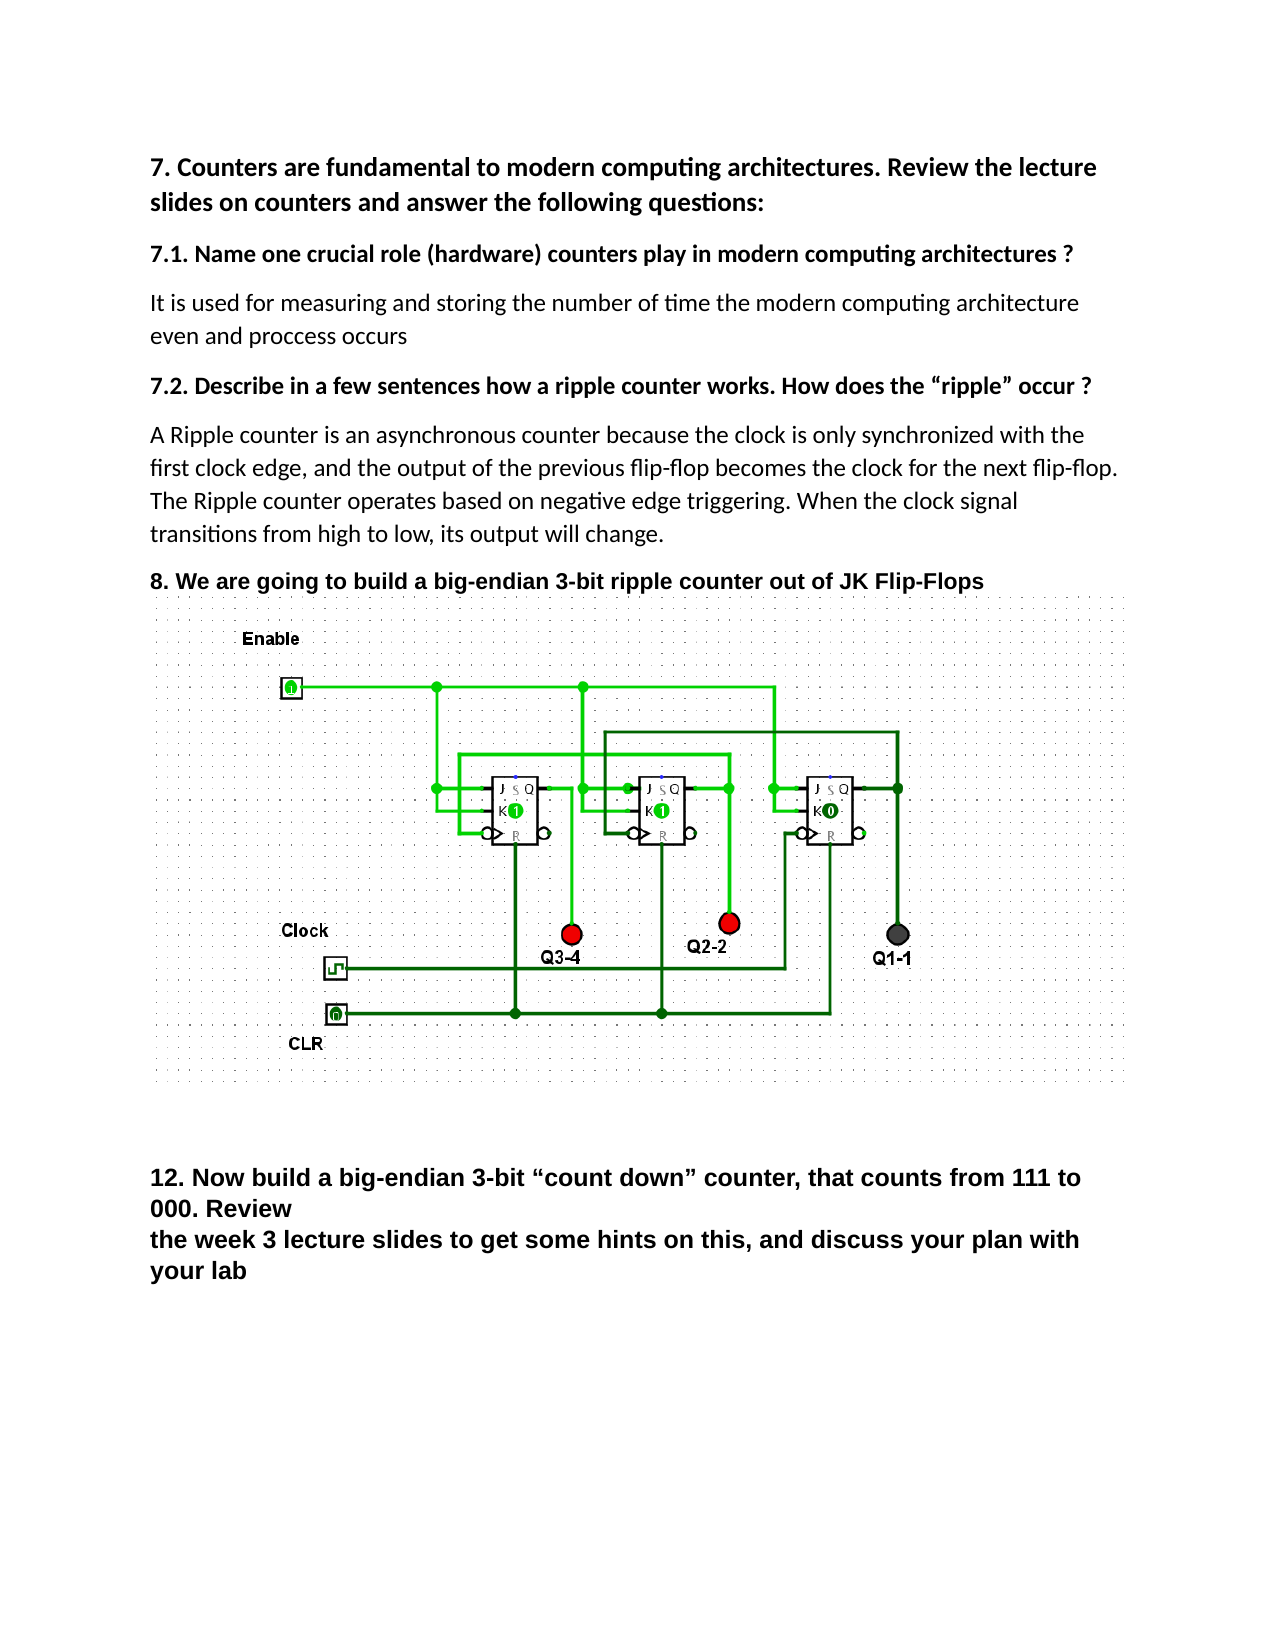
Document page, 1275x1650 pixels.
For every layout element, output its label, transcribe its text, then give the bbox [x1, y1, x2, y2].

text 7.1. Name one crucial role (hardware) counters play in modern computing architectures ? [150, 238, 1125, 268]
picture [150, 596, 1125, 1084]
text 7. Counters are fundamental to modern computing architectures. Review the lecture slides on counters and answer the following questions: [150, 150, 1125, 219]
text 7.2. Describe in a few sentences how a ripple counter works. How does the “ripple” occur ? [150, 370, 1125, 401]
text A Ripple counter is an asynchronous counter because the clock is only synchronized with the first clock edge, and the output of the previous flip-flop becomes the clock for the next flip-flop. The Ripple counter operates based on negative edge triggering. When the clock signal transitions from high to low, its output will change. [150, 419, 1125, 549]
text It is used for measuring and storing the number of time the modern computing architecture even and proccess occurs [150, 287, 1125, 351]
text 8. We are going to build a big-endian 3-bit ripple counter out of JK Flip-Flops [150, 568, 1125, 596]
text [150, 1163, 1125, 1285]
